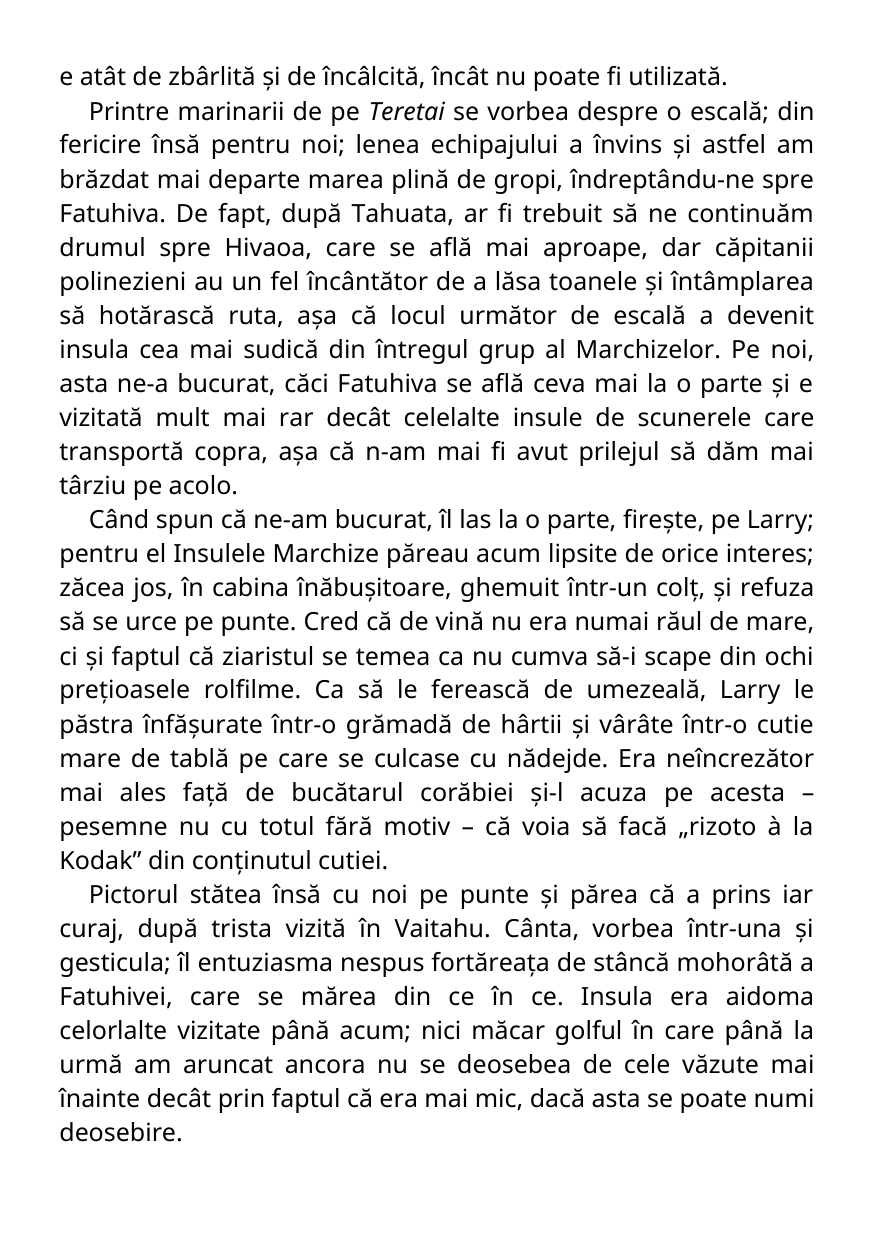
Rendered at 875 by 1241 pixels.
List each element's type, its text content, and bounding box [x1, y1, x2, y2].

text Când spun că ne-am bucurat, îl las la o parte, fireşte, pe Larry; pentru el Insulele Marchize păreau acum lipsite de orice interes; zăcea jos, în cabina înăbuşitoare, ghemuit într-un colţ, şi refuza să se urce pe punte. Cred că de vină nu era numai răul de mare, ci şi faptul că ziaristul se temea ca nu cumva să-i scape din ochi preţioasele rolfilme. Ca să le ferească de umezeală, Larry le păstra înfăşurate într-o grămadă de hârtii şi vârâte într-o cutie mare de tablă pe care se culcase cu nădejde. Era neîncrezător mai ales faţă de bucătarul corăbiei şi-l acuza pe acesta – pesemne nu cu totul fără motiv – că voia să facă „rizoto à la Kodak” din conţinutul cutiei. [59, 502, 815, 877]
text Printre marinarii de pe Teretai se vorbea despre o escală; din fericire însă pentru noi; lenea echipajului a învins şi astfel am brăzdat mai departe marea plină de gropi, îndreptându-ne spre Fatuhiva. De fapt, după Tahuata, ar fi trebuit să ne continuăm drumul spre Hivaoa, care se află mai aproape, dar căpitanii polinezieni au un fel încântător de a lăsa toanele şi întâmplarea să hotărască ruta, aşa că locul următor de escală a devenit insula cea mai sudică din întregul grup al Marchizelor. Pe noi, asta ne-a bucurat, căci Fatuhiva se află ceva mai la o parte şi e vizitată mult mai rar decât celelalte insule de scunerele care transportă copra, aşa că n-am mai fi avut prilejul să dăm mai târziu pe acolo. [59, 93, 815, 502]
text Pictorul stătea însă cu noi pe punte şi părea că a prins iar curaj, după trista vizită în Vaitahu. Cânta, vorbea într-una şi gesticula; îl entuziasma nespus fortăreaţa de stâncă mohorâtă a Fatuhivei, care se mărea din ce în ce. Insula era aidoma celorlalte vizitate până acum; nici măcar golful în care până la urmă am aruncat ancora nu se deosebea de cele văzute mai înainte decât prin faptul că era mai mic, dacă asta se poate numi deosebire. [59, 877, 815, 1149]
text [59, 59, 815, 93]
